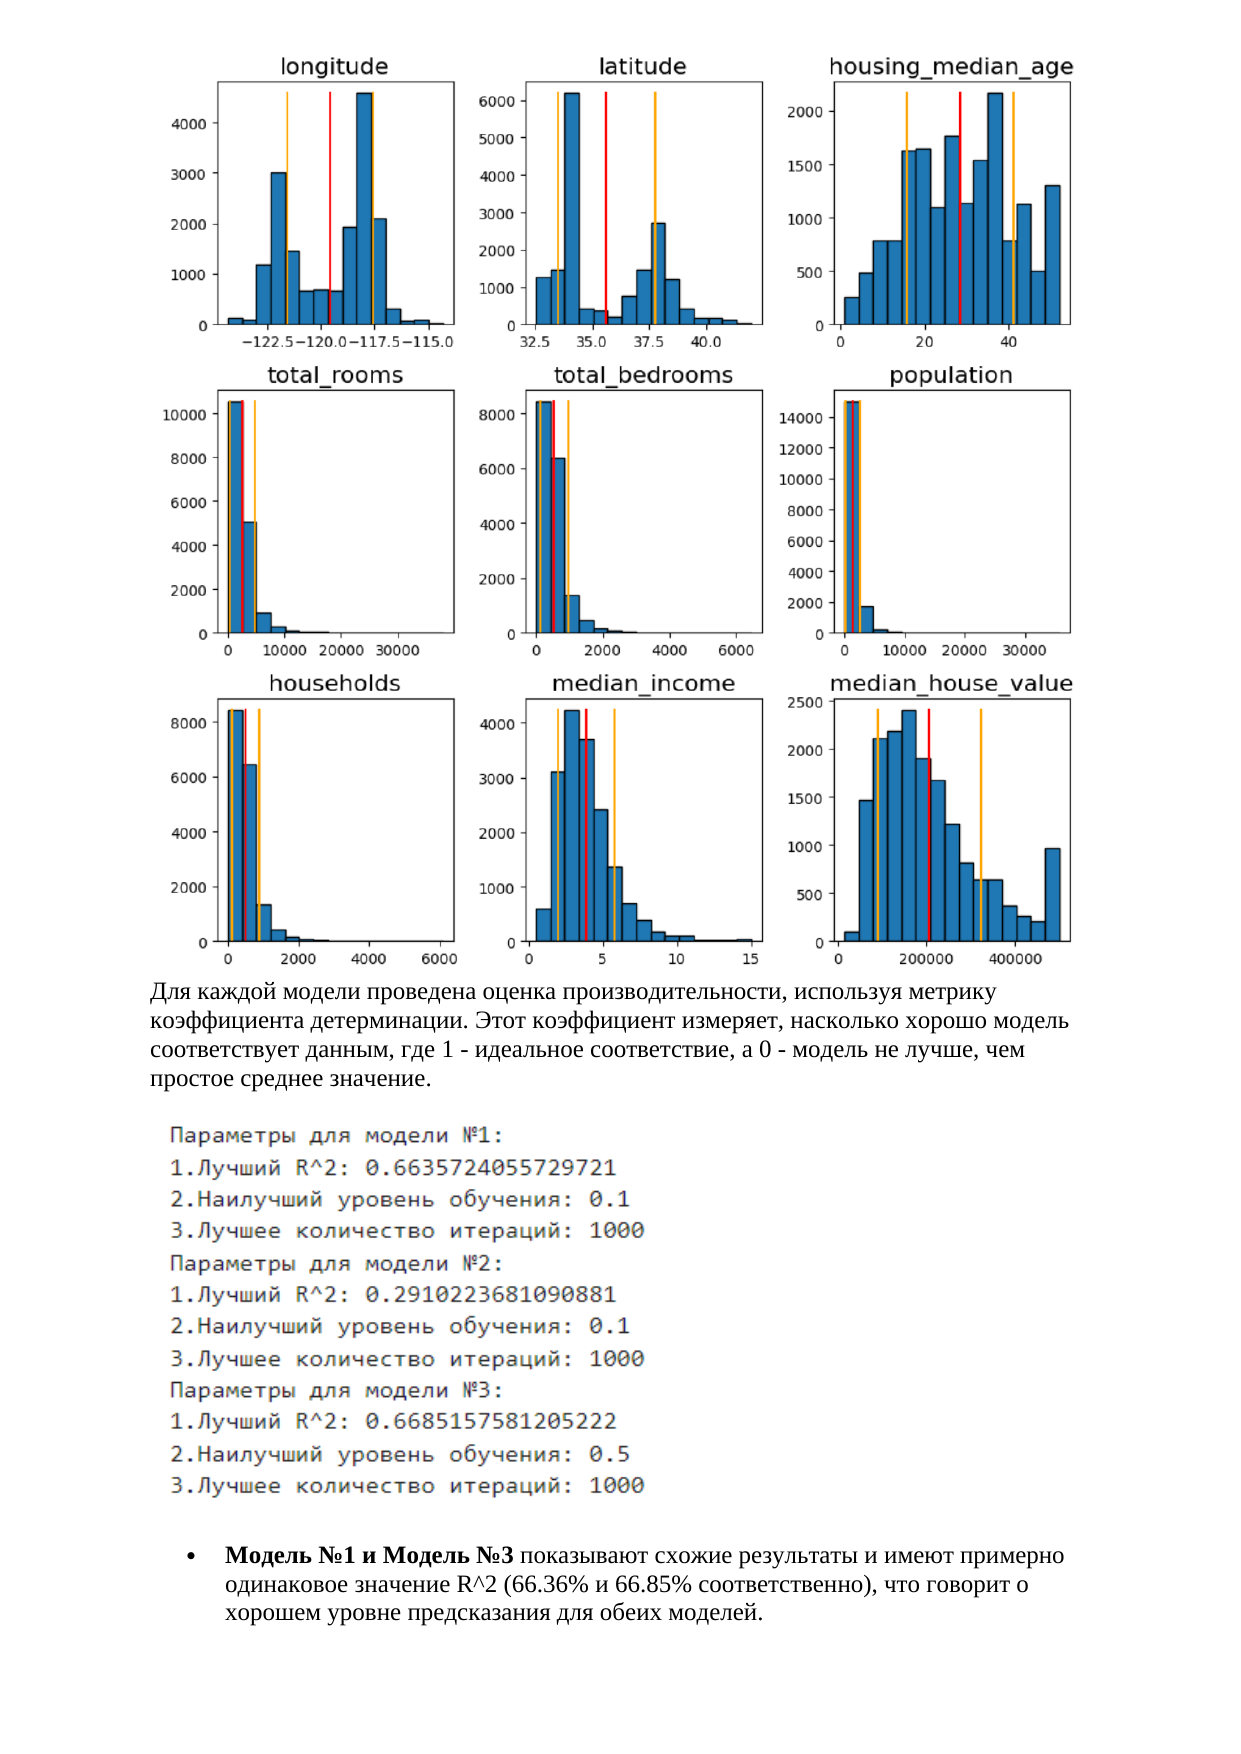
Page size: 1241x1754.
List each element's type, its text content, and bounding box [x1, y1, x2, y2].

text Для каждой модели проведена оценка производительности, используя метрику коэффициента детерминации. Этот коэффициент измеряет, насколько хорошо модель соответствует данным, где 1 - идеальное соответствие, а 0 - модель не лучше, чем простое среднее значение. [150, 977, 1090, 1091]
list Модель №1 и Модель №3 показывают схожие результаты и имеют примерно одинаковое значение R^2 (66.36% и 66.85% соответственно), что говорит о хорошем уровне предсказания для обеих моделей. [187, 1540, 1090, 1626]
picture [150, 44, 1091, 977]
picture [150, 1116, 671, 1515]
